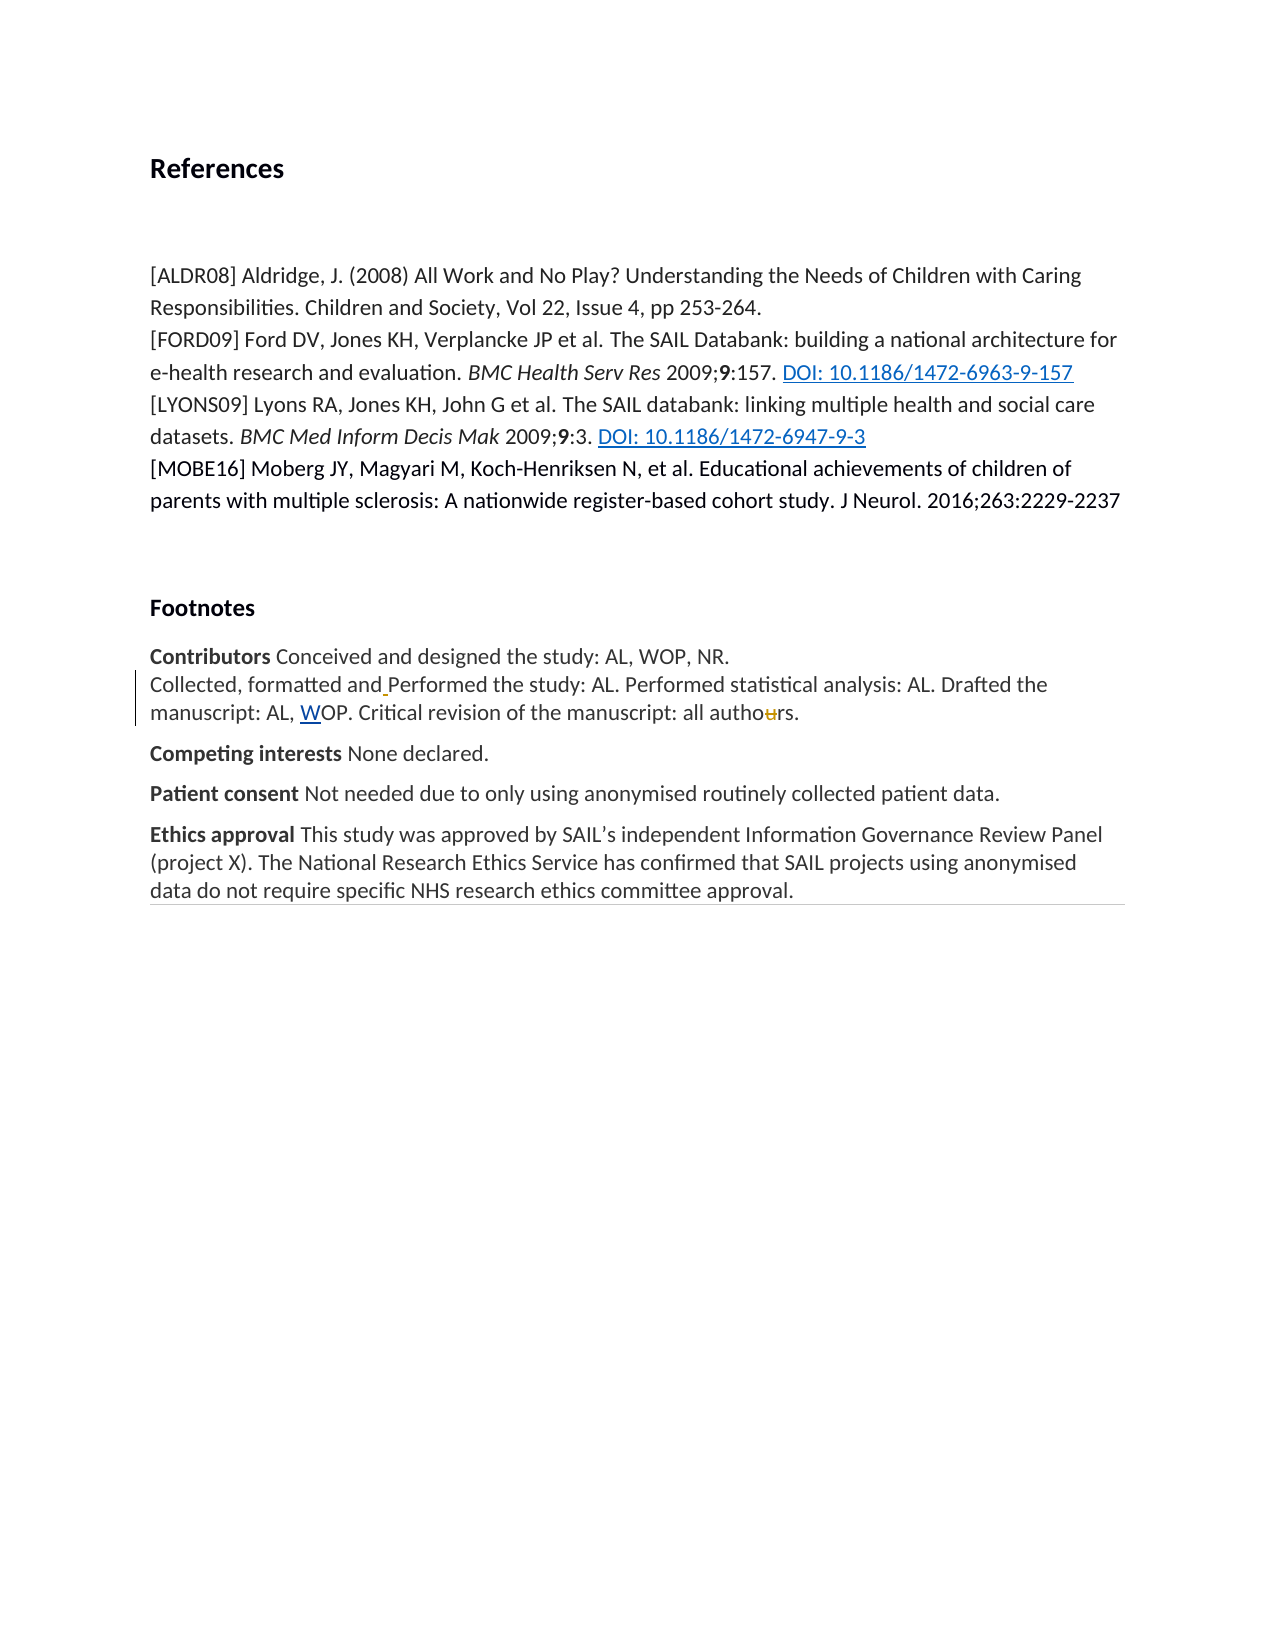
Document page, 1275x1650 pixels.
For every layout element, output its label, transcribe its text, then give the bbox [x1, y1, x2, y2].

text References [150, 150, 1125, 186]
text [LYONS09] Lyons RA, Jones KH, John G et al. The SAIL databank: linking multiple health and social care datasets. BMC Med Inform Decis Mak 2009;9:3. DOI: 10.1186/1472-6947-9-3 [150, 390, 1125, 450]
text [FORD09] Ford DV, Jones KH, Verplancke JP et al. The SAIL Databank: building a national architecture for e-health research and evaluation. BMC Health Serv Res 2009;9:157. DOI: 10.1186/1472-6963-9-157 [150, 326, 1125, 386]
text [ALDR08] Aldridge, J. (2008) All Work and No Play? Understanding the Needs of Children with Caring Responsibilities. Children and Society, Vol 22, Issue 4, pp 253-264. [150, 261, 1125, 321]
text Patient consent Not needed due to only using anonymised routinely collected patient data. [150, 779, 1125, 807]
text Footnotes [150, 592, 1125, 623]
text Contributors Conceived and designed the study: AL, WOP, NR. Collected, formatted andPerformed the study: AL. Performed statistical analysis: AL. Drafted the manuscript: AL, OP. Critical revision of the manuscript: all authors. [150, 642, 1125, 726]
text Ethics approval This study was approved by SAIL’s independent Information Governance Review Panel (project X). The National Research Ethics Service has confirmed that SAIL projects using anonymised data do not require specific NHS research ethics committee approval. [150, 820, 1125, 904]
text Competing interests None declared. [150, 739, 1125, 767]
text [MOBE16] Moberg JY, Magyari M, Koch-Henriksen N, et al. Educational achievements of children of parents with multiple sclerosis: A nationwide register-based cohort study. J Neurol. 2016;263:2229-2237 [150, 454, 1125, 514]
